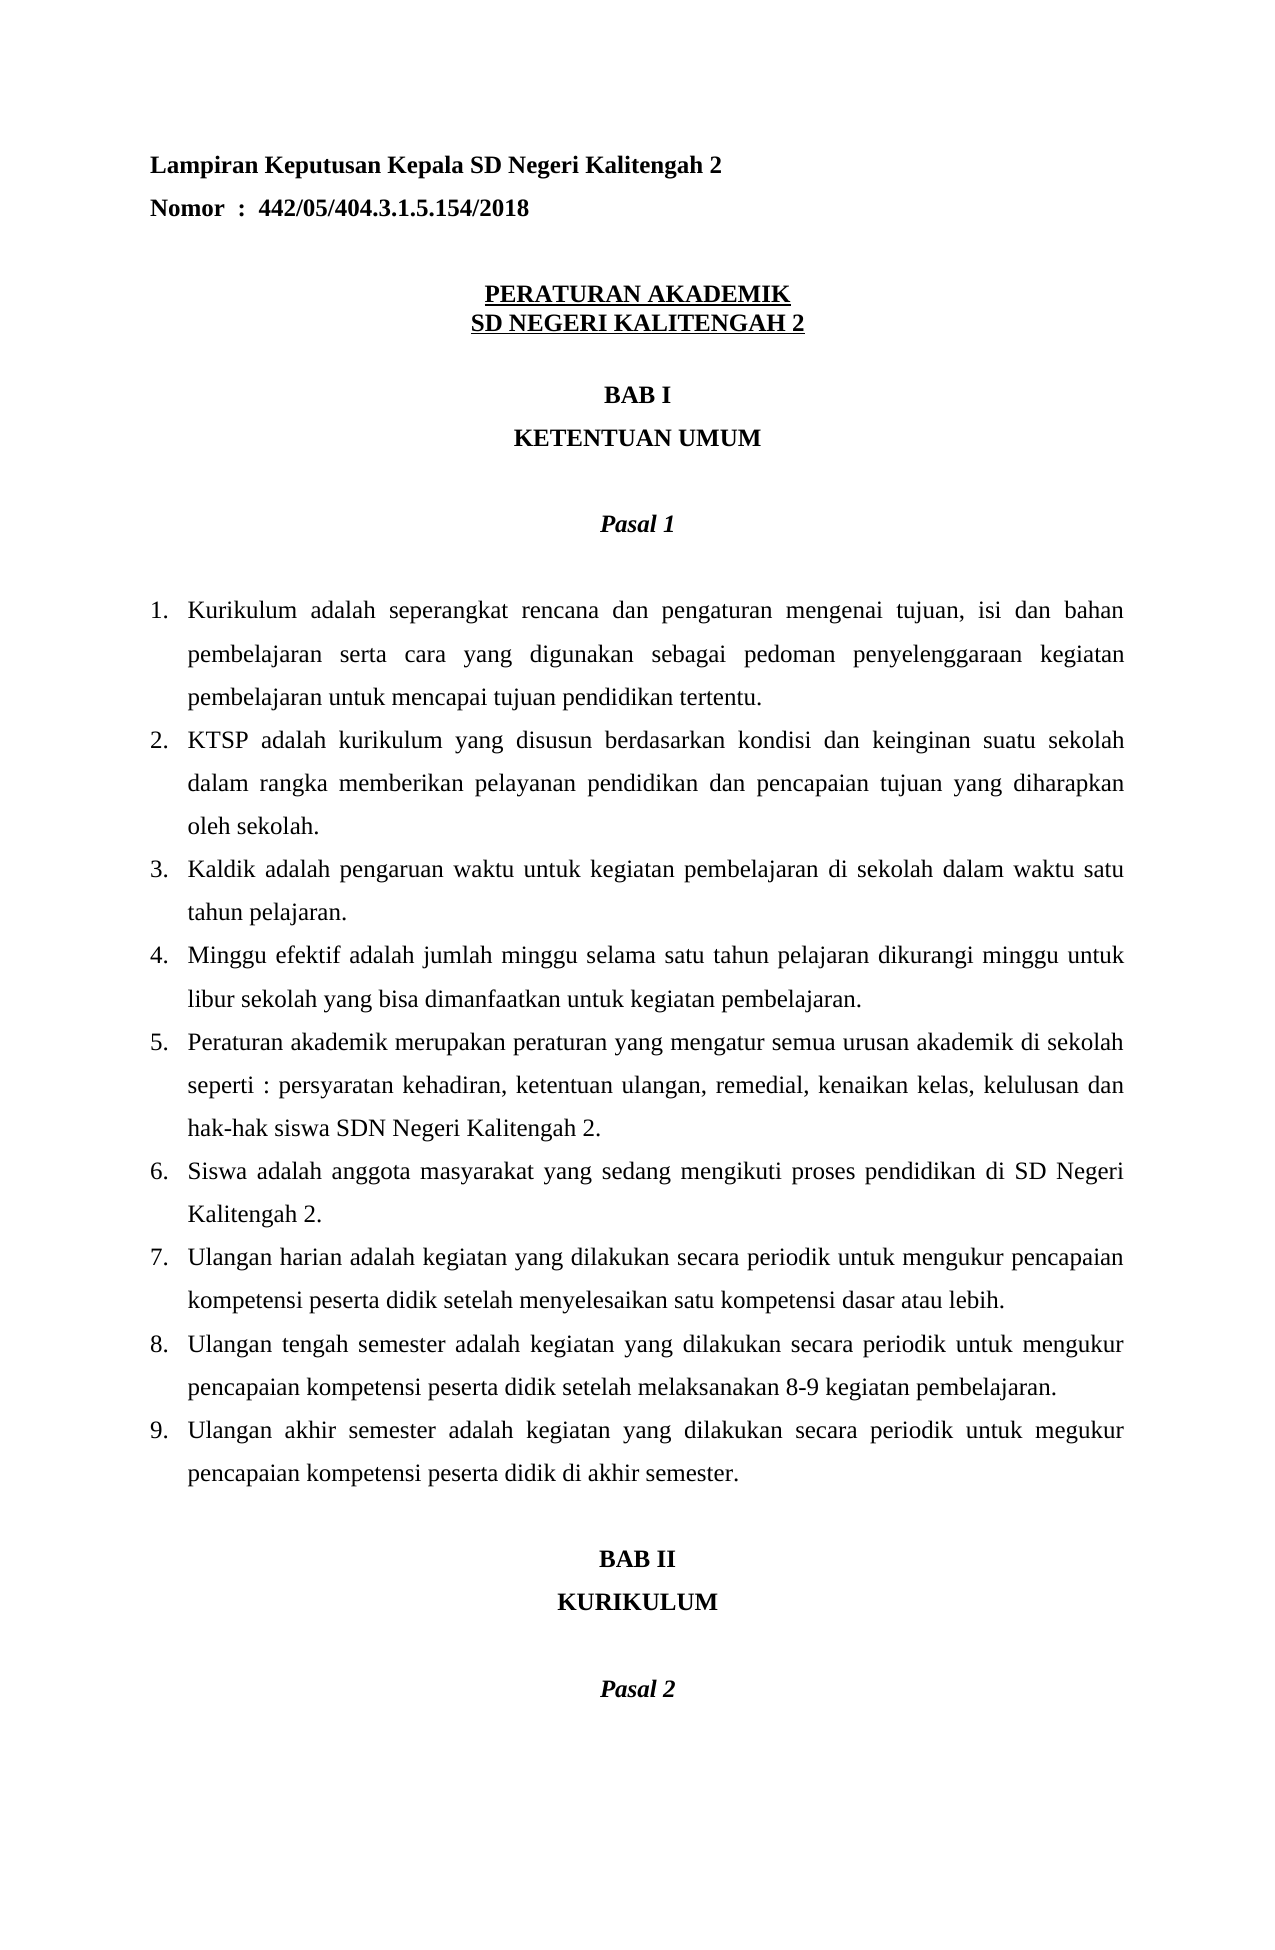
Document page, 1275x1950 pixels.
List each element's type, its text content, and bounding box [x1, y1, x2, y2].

text KETENTUAN UMUM [150, 423, 1125, 452]
list Ulangan harian adalah kegiatan yang dilakukan secara periodik untuk mengukur pencapaian kompetensi peserta didik setelah menyelesaikan satu kompetensi dasar atau lebih. [150, 1242, 1125, 1314]
text Pasal 1 [150, 509, 1125, 538]
list Minggu efektif adalah jumlah minggu selama satu tahun pelajaran dikurangi minggu untuk libur sekolah yang bisa dimanfaatkan untuk kegiatan pembelajaran. [150, 941, 1125, 1012]
text BAB II [150, 1544, 1125, 1573]
list Ulangan tengah semester adalah kegiatan yang dilakukan secara periodik untuk mengukur pencapaian kompetensi peserta didik setelah melaksanakan 8-9 kegiatan pembelajaran. [150, 1329, 1125, 1401]
list Siswa adalah anggota masyarakat yang sedang mengikuti proses pendidikan di SD Negeri Kalitengah 2. [150, 1156, 1125, 1228]
list Kaldik adalah pengaruan waktu untuk kegiatan pembelajaran di sekolah dalam waktu satu tahun pelajaran. [150, 854, 1125, 926]
list Ulangan akhir semester adalah kegiatan yang dilakukan secara periodik untuk megukur pencapaian kompetensi peserta didik di akhir semester. [150, 1415, 1125, 1487]
text Lampiran Keputusan Kepala SD Negeri Kalitengah 2 [150, 150, 1125, 179]
text KURIKULUM [150, 1587, 1125, 1616]
list Kurikulum adalah seperangkat rencana dan pengaturan mengenai tujuan, isi dan bahan pembelajaran serta cara yang digunakan sebagai pedoman penyelenggaraan kegiatan pembelajaran untuk mencapai tujuan pendidikan tertentu. [150, 596, 1125, 711]
text Nomor : 442/05/404.3.1.5.154/2018 [150, 193, 1125, 222]
text BAB I [150, 380, 1125, 409]
text SD NEGERI KALITENGAH 2 [150, 308, 1125, 337]
list KTSP adalah kurikulum yang disusun berdasarkan kondisi dan keinginan suatu sekolah dalam rangka memberikan pelayanan pendidikan dan pencapaian tujuan yang diharapkan oleh sekolah. [150, 725, 1125, 840]
list Peraturan akademik merupakan peraturan yang mengatur semua urusan akademik di sekolah seperti : persyaratan kehadiran, ketentuan ulangan, remedial, kenaikan kelas, kelulusan dan hak-hak siswa SDN Negeri Kalitengah 2. [150, 1027, 1125, 1142]
text PERATURAN AKADEMIK [150, 279, 1125, 308]
text Pasal 2 [150, 1674, 1125, 1702]
